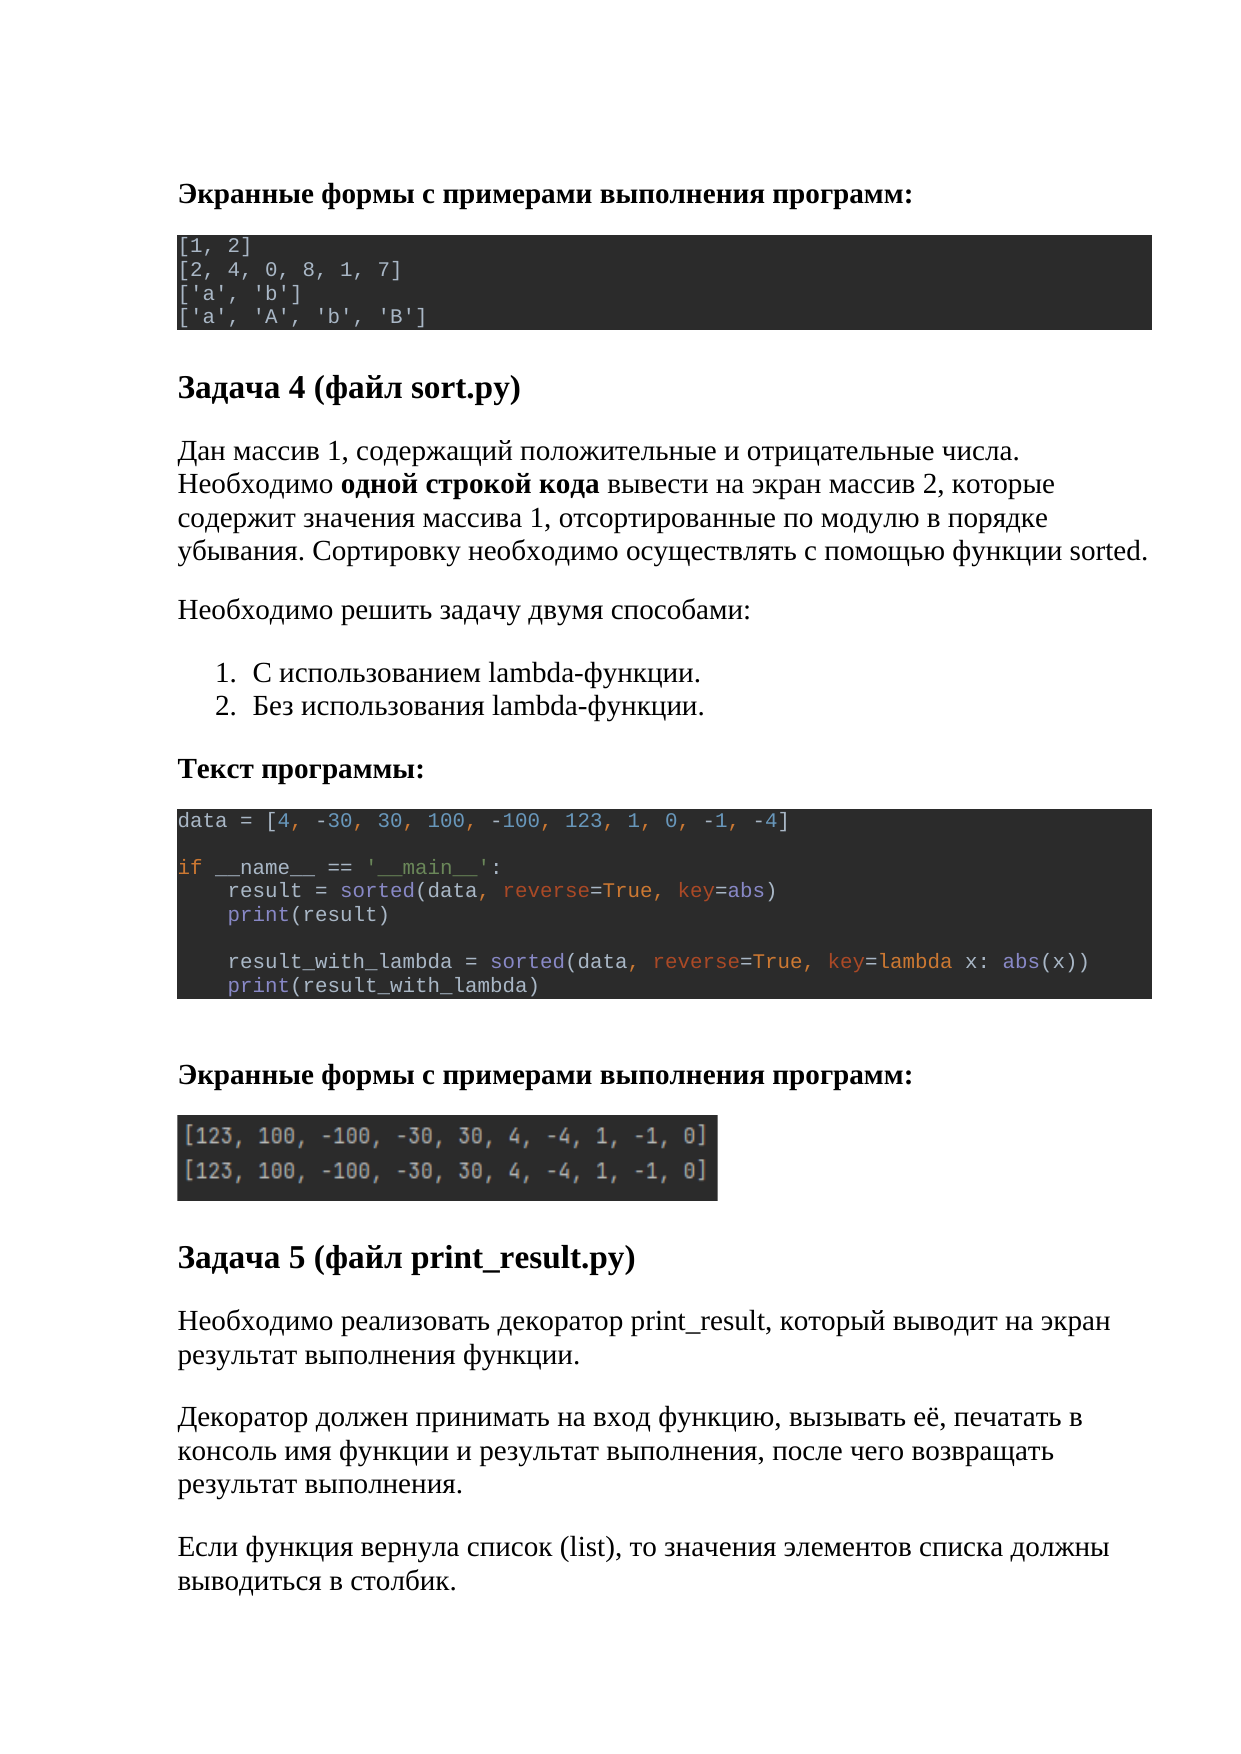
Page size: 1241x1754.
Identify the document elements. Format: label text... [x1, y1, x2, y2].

text Декоратор должен принимать на вход функцию, вызывать её, печатать в консоль имя функции и результат выполнения, после чего возвращать результат выполнения. [177, 1399, 1152, 1500]
text Дан массив 1, содержащий положительные и отрицательные числа. Необходимо одной строкой кода вывести на экран массив 2, которые содержит значения массива 1, отсортированные по модулю в порядке убывания. Сортировку необходимо осуществлять с помощью функции sorted. [177, 433, 1152, 567]
text [2, 4, 0, 8, 1, 7] [177, 259, 1152, 282]
text ['a', 'A', 'b', 'B'] [177, 306, 1152, 330]
text Экранные формы с примерами выполнения программ: [177, 1057, 1152, 1091]
subtitle Задача 4 (файл sort.py) [177, 367, 1152, 406]
subtitle Задача 5 (файл print_result.py) [177, 1238, 1152, 1276]
text Экранные формы с примерами выполнения программ: [177, 177, 1152, 210]
text ['a', 'b'] [177, 282, 1152, 306]
text Если функция вернула список (list), то значения элементов списка должны выводиться в столбик. [177, 1529, 1152, 1596]
text Необходимо реализовать декоратор print_result, который выводит на экран результат выполнения функции. [177, 1303, 1152, 1370]
picture [177, 1115, 718, 1201]
text [1, 2] [177, 235, 1152, 259]
text Необходимо решить задачу двумя способами: [177, 592, 1152, 626]
list Без использования lambda-функции. [215, 688, 1152, 722]
text Текст программы: [177, 751, 1152, 784]
text data = [4, -30, 30, 100, -100, 123, 1, 0, -1, -4] if __name__ == '__main__': result = sorted(data, reverse=True, key=abs) print(result) result_with_lambda = sorted(data, reverse=True, key=lambda x: abs(x)) print(result_with_lambda) [177, 809, 1152, 999]
list С использованием lambda-функции. [215, 655, 1152, 688]
